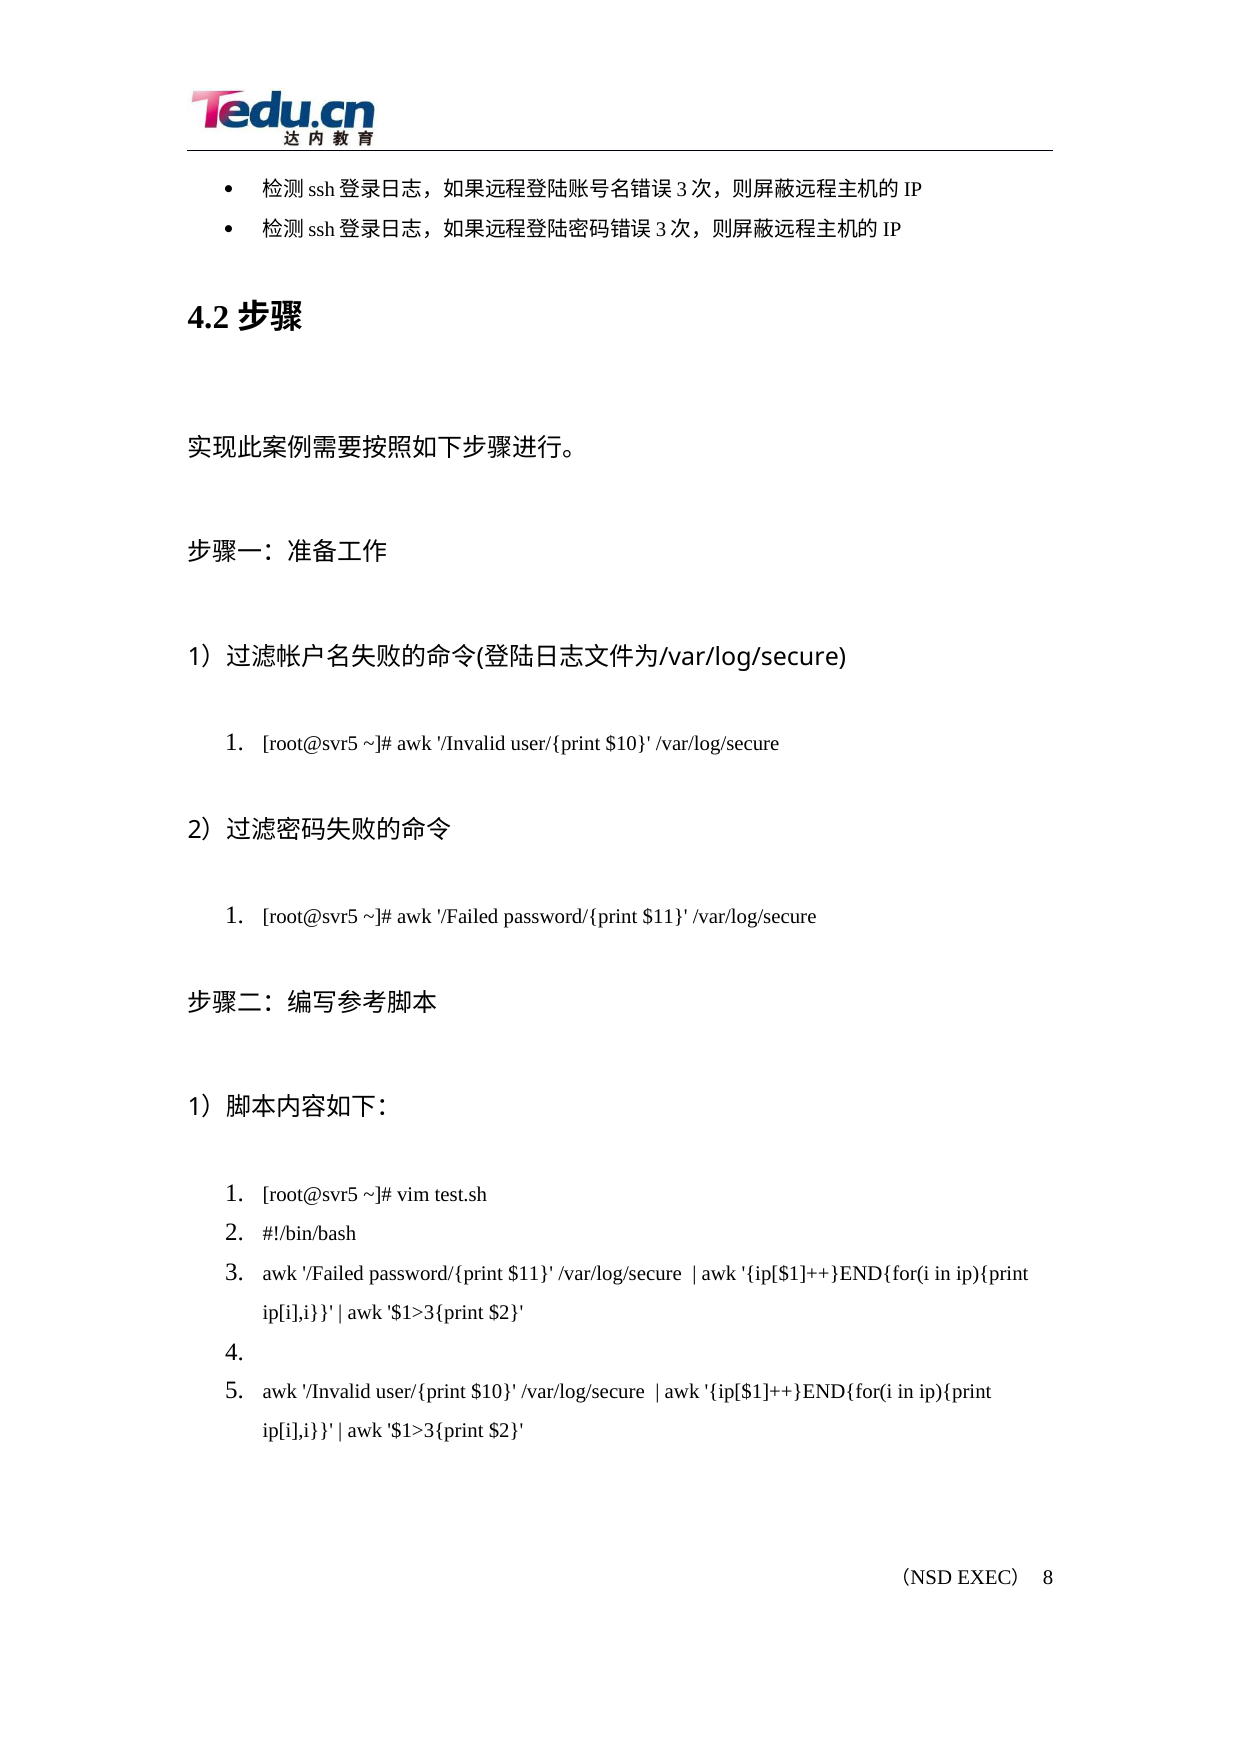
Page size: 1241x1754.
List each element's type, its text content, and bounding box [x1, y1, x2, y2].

picture [187, 88, 379, 148]
list 检测ssh登录日志，如果远程登陆账号名错误3次，则屏蔽远程主机的IP [225, 170, 1053, 204]
list [root@svr5 ~]# awk '/Failed password/{print $11}' /var/log/secure [225, 898, 1053, 932]
subtitle 4.2 步骤 [187, 279, 1053, 347]
list [root@svr5 ~]# awk '/Invalid user/{print $10}' /var/log/secure [225, 724, 1053, 758]
text 实现此案例需要按照如下步骤进行。 [187, 412, 1053, 480]
text 步骤二：编写参考脚本 [187, 967, 1053, 1034]
text 2）过滤密码失败的命令 [187, 793, 1053, 861]
list awk '/Invalid user/{print $10}' /var/log/secure | awk '{ip[$1]++}END{for(i in ip){print ip[i],i}}' | awk '$1>3{print $2}' [225, 1373, 1053, 1447]
text 步骤一：准备工作 [187, 516, 1053, 584]
text 1）脚本内容如下： [187, 1071, 1053, 1139]
list #!/bin/bash [225, 1215, 1053, 1249]
text 1）过滤帐户名失败的命令(登陆日志文件为/var/log/secure) [187, 620, 1053, 688]
list [root@svr5 ~]# vim test.sh [225, 1175, 1053, 1209]
list awk '/Failed password/{print $11}' /var/log/secure | awk '{ip[$1]++}END{for(i in ip){print ip[i],i}}' | awk '$1>3{print $2}' [225, 1254, 1053, 1329]
list 检测ssh登录日志，如果远程登陆密码错误3次，则屏蔽远程主机的IP [225, 210, 1053, 244]
